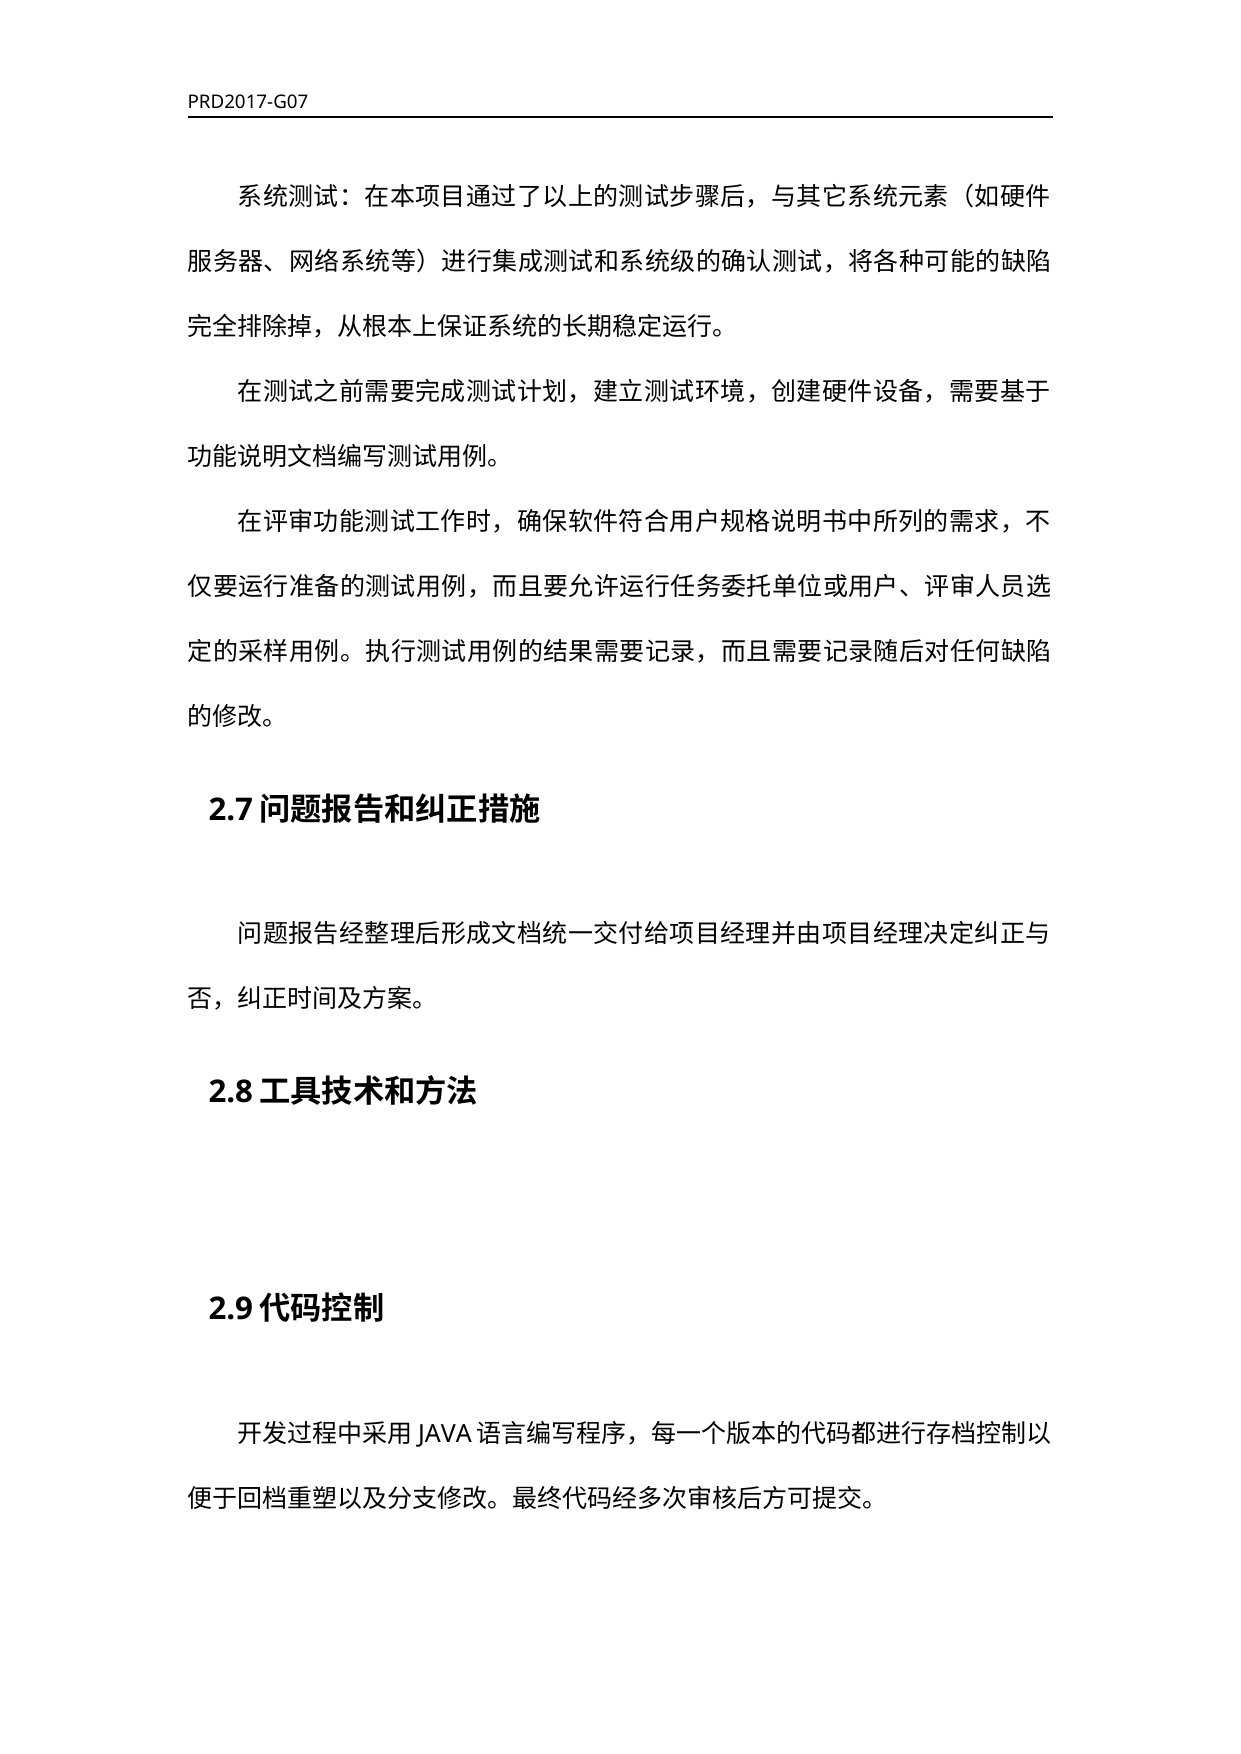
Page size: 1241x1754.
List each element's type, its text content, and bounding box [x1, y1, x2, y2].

text 在测试之前需要完成测试计划，建立测试环境，创建硬件设备，需要基于功能说明文档编写测试用例。 [187, 357, 1053, 487]
subtitle 2.9代码控制 [187, 1274, 1053, 1339]
subtitle 2.7问题报告和纠正措施 [187, 774, 1053, 839]
text 开发过程中采用JAVA语言编写程序，每一个版本的代码都进行存档控制以便于回档重塑以及分支修改。最终代码经多次审核后方可提交。 [187, 1399, 1053, 1529]
text 在评审功能测试工作时，确保软件符合用户规格说明书中所列的需求，不仅要运行准备的测试用例，而且要允许运行任务委托单位或用户、评审人员选定的采样用例。执行测试用例的结果需要记录，而且需要记录随后对任何缺陷的修改。 [187, 487, 1053, 747]
text 问题报告经整理后形成文档统一交付给项目经理并由项目经理决定纠正与否，纠正时间及方案。 [187, 899, 1053, 1029]
subtitle 2.8工具技术和方法 [187, 1056, 1053, 1121]
text 系统测试：在本项目通过了以上的测试步骤后，与其它系统元素（如硬件服务器、网络系统等）进行集成测试和系统级的确认测试，将各种可能的缺陷完全排除掉，从根本上保证系统的长期稳定运行。 [187, 162, 1053, 357]
